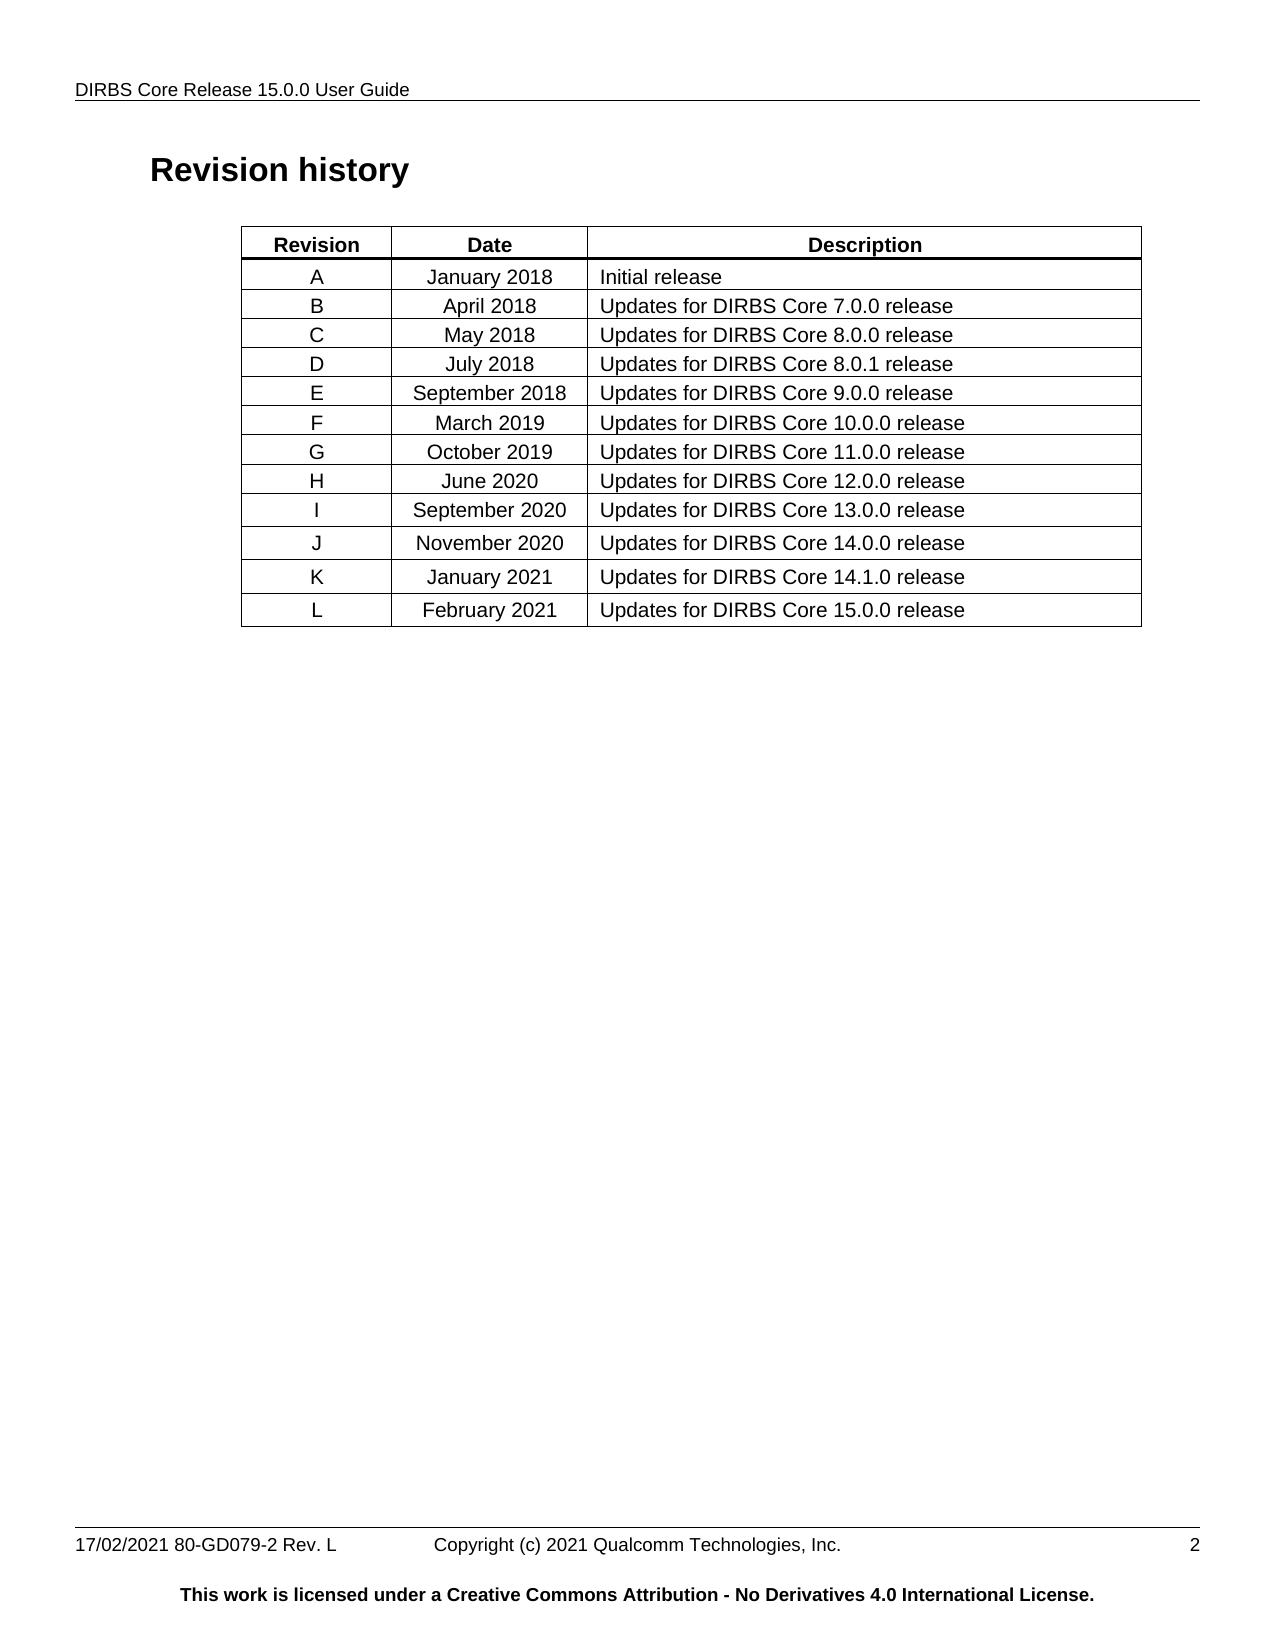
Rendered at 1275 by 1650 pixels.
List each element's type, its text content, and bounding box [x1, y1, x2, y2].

table_cell Updates for DIRBS Core 14.0.0 release [588, 527, 1141, 559]
table_cell K [242, 560, 391, 593]
table_cell October 2019 [392, 435, 587, 463]
table_cell Updates for DIRBS Core 9.0.0 release [588, 377, 1141, 405]
table_cell Updates for DIRBS Core 13.0.0 release [588, 494, 1141, 526]
table_cell J [242, 527, 391, 559]
table_cell July 2018 [392, 348, 587, 376]
table_cell Updates for DIRBS Core 14.1.0 release [588, 560, 1141, 593]
table_cell January 2018 [392, 260, 587, 288]
table_cell Updates for DIRBS Core 8.0.0 release [588, 319, 1141, 347]
table_header Revision [242, 227, 391, 257]
table_cell E [242, 377, 391, 405]
table_cell A [242, 260, 391, 288]
text Revision history [150, 150, 1125, 188]
table_cell B [242, 290, 391, 318]
table_cell Updates for DIRBS Core 8.0.1 release [588, 348, 1141, 376]
table_cell Updates for DIRBS Core 15.0.0 release [588, 594, 1141, 626]
table_cell May 2018 [392, 319, 587, 347]
table_cell Updates for DIRBS Core 10.0.0 release [588, 406, 1141, 434]
table_cell March 2019 [392, 406, 587, 434]
table_cell September 2018 [392, 377, 587, 405]
table_cell Updates for DIRBS Core 12.0.0 release [588, 465, 1141, 493]
table_cell Initial release [588, 260, 1141, 288]
table_cell April 2018 [392, 290, 587, 318]
table_cell January 2021 [392, 560, 587, 593]
table_header Date [392, 227, 587, 257]
table_cell L [242, 594, 391, 626]
table_cell June 2020 [392, 465, 587, 493]
table_cell November 2020 [392, 527, 587, 559]
table_cell H [242, 465, 391, 493]
table_cell Updates for DIRBS Core 7.0.0 release [588, 290, 1141, 318]
table_cell G [242, 435, 391, 463]
table_cell D [242, 348, 391, 376]
table_cell February 2021 [392, 594, 587, 626]
table_cell September 2020 [392, 494, 587, 526]
table_cell Updates for DIRBS Core 11.0.0 release [588, 435, 1141, 463]
table_cell F [242, 406, 391, 434]
table_header Description [588, 227, 1141, 257]
table_cell C [242, 319, 391, 347]
table_cell I [242, 494, 391, 526]
